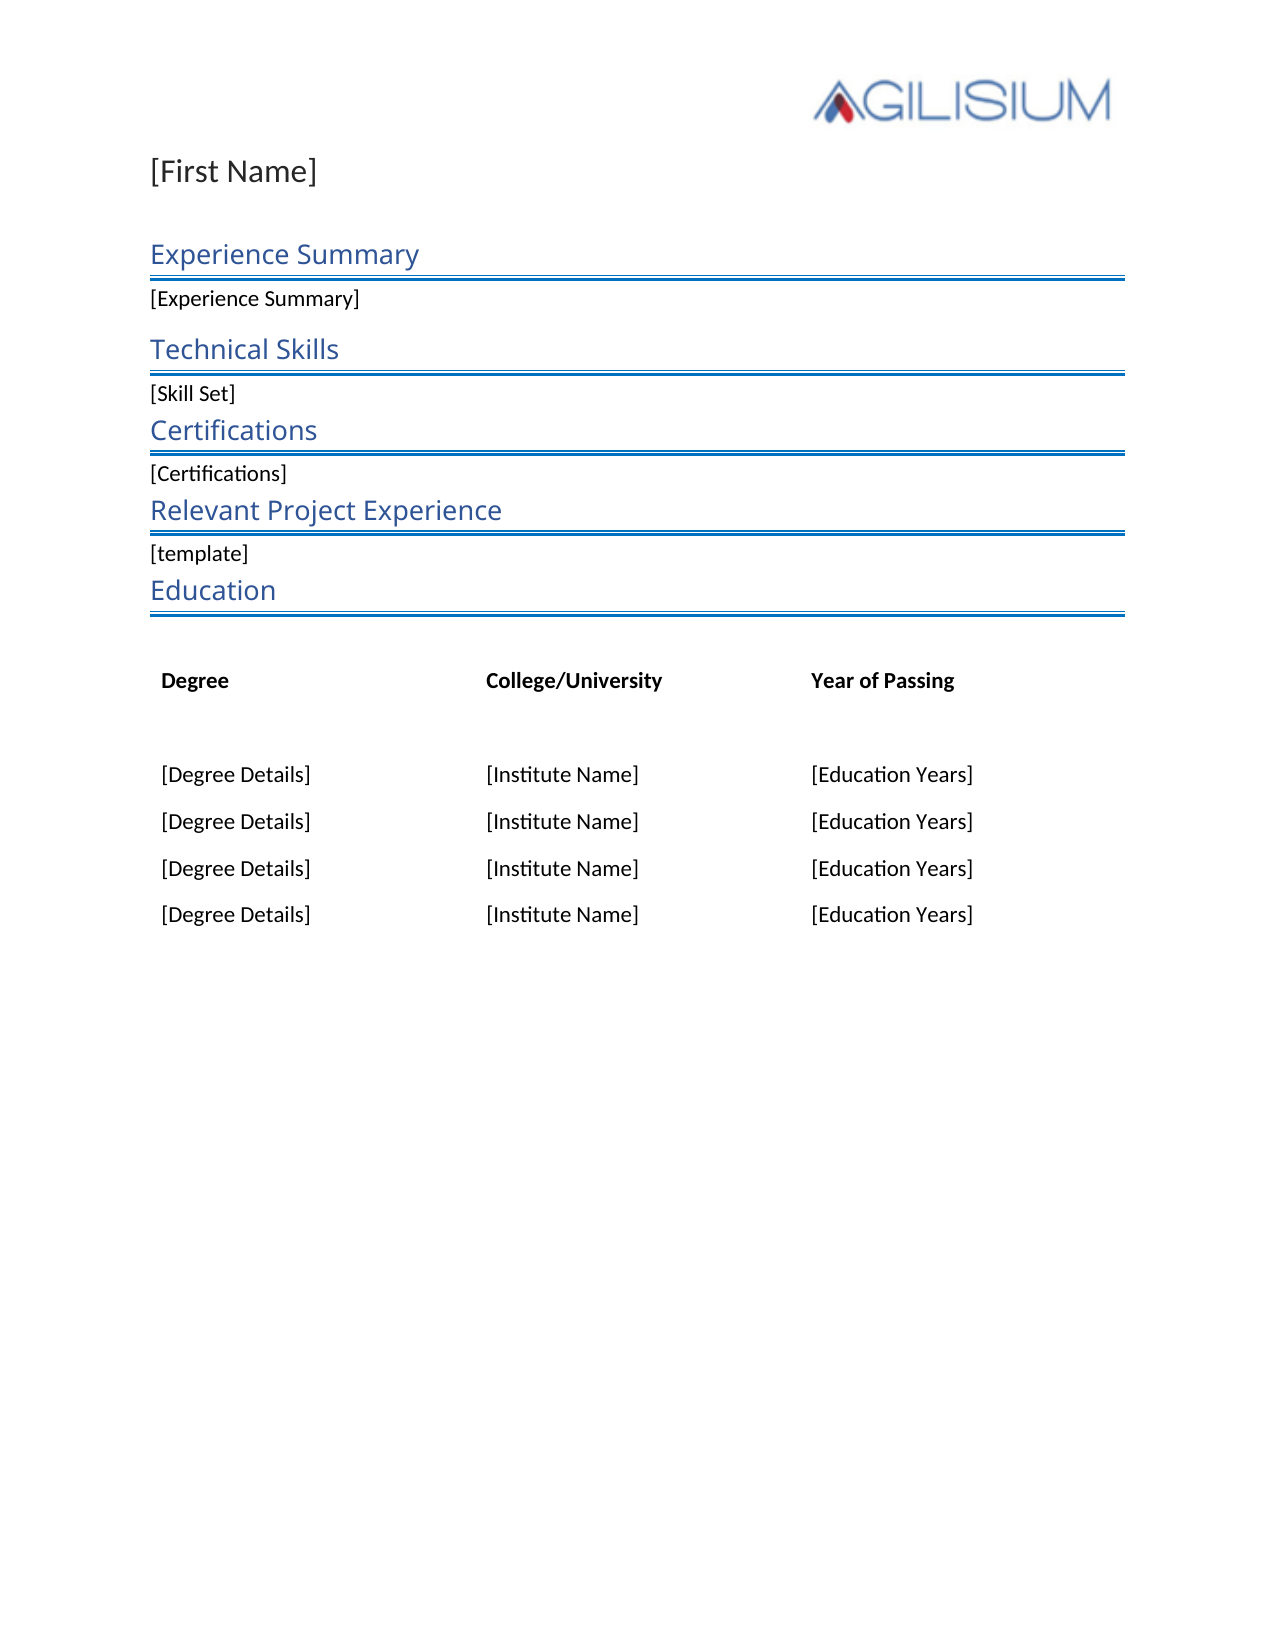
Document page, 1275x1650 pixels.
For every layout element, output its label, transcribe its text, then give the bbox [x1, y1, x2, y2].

text [First Name] [150, 150, 1139, 191]
subtitle Relevant Project Experience [150, 491, 1125, 530]
table_header Year of Passing [800, 667, 1125, 713]
table_header [Institute Name] [475, 760, 800, 807]
subtitle Education [150, 572, 1125, 611]
text [Certifications] [150, 459, 1125, 487]
table_cell [Education Years] [800, 807, 1125, 854]
table_cell [Education Years] [800, 901, 1125, 947]
table_header Degree [150, 667, 475, 713]
table_header [Education Years] [800, 760, 1125, 807]
text [Skill Set] [150, 379, 1125, 407]
table_cell [Institute Name] [475, 854, 800, 901]
table_header College/University [475, 667, 800, 713]
subtitle Technical Skills [150, 331, 1125, 370]
table_cell [Degree Details] [150, 807, 475, 854]
subtitle Experience Summary [150, 236, 1125, 275]
subtitle Certifications [150, 411, 1125, 450]
table_cell [Degree Details] [150, 901, 475, 947]
picture [801, 73, 1125, 132]
table_cell [Institute Name] [475, 901, 800, 947]
table_cell [Institute Name] [475, 807, 800, 854]
table_header [Degree Details] [150, 760, 475, 807]
table_cell [Degree Details] [150, 854, 475, 901]
text [template] [150, 539, 1125, 567]
text [Experience Summary] [150, 284, 1125, 312]
table_cell [Education Years] [800, 854, 1125, 901]
